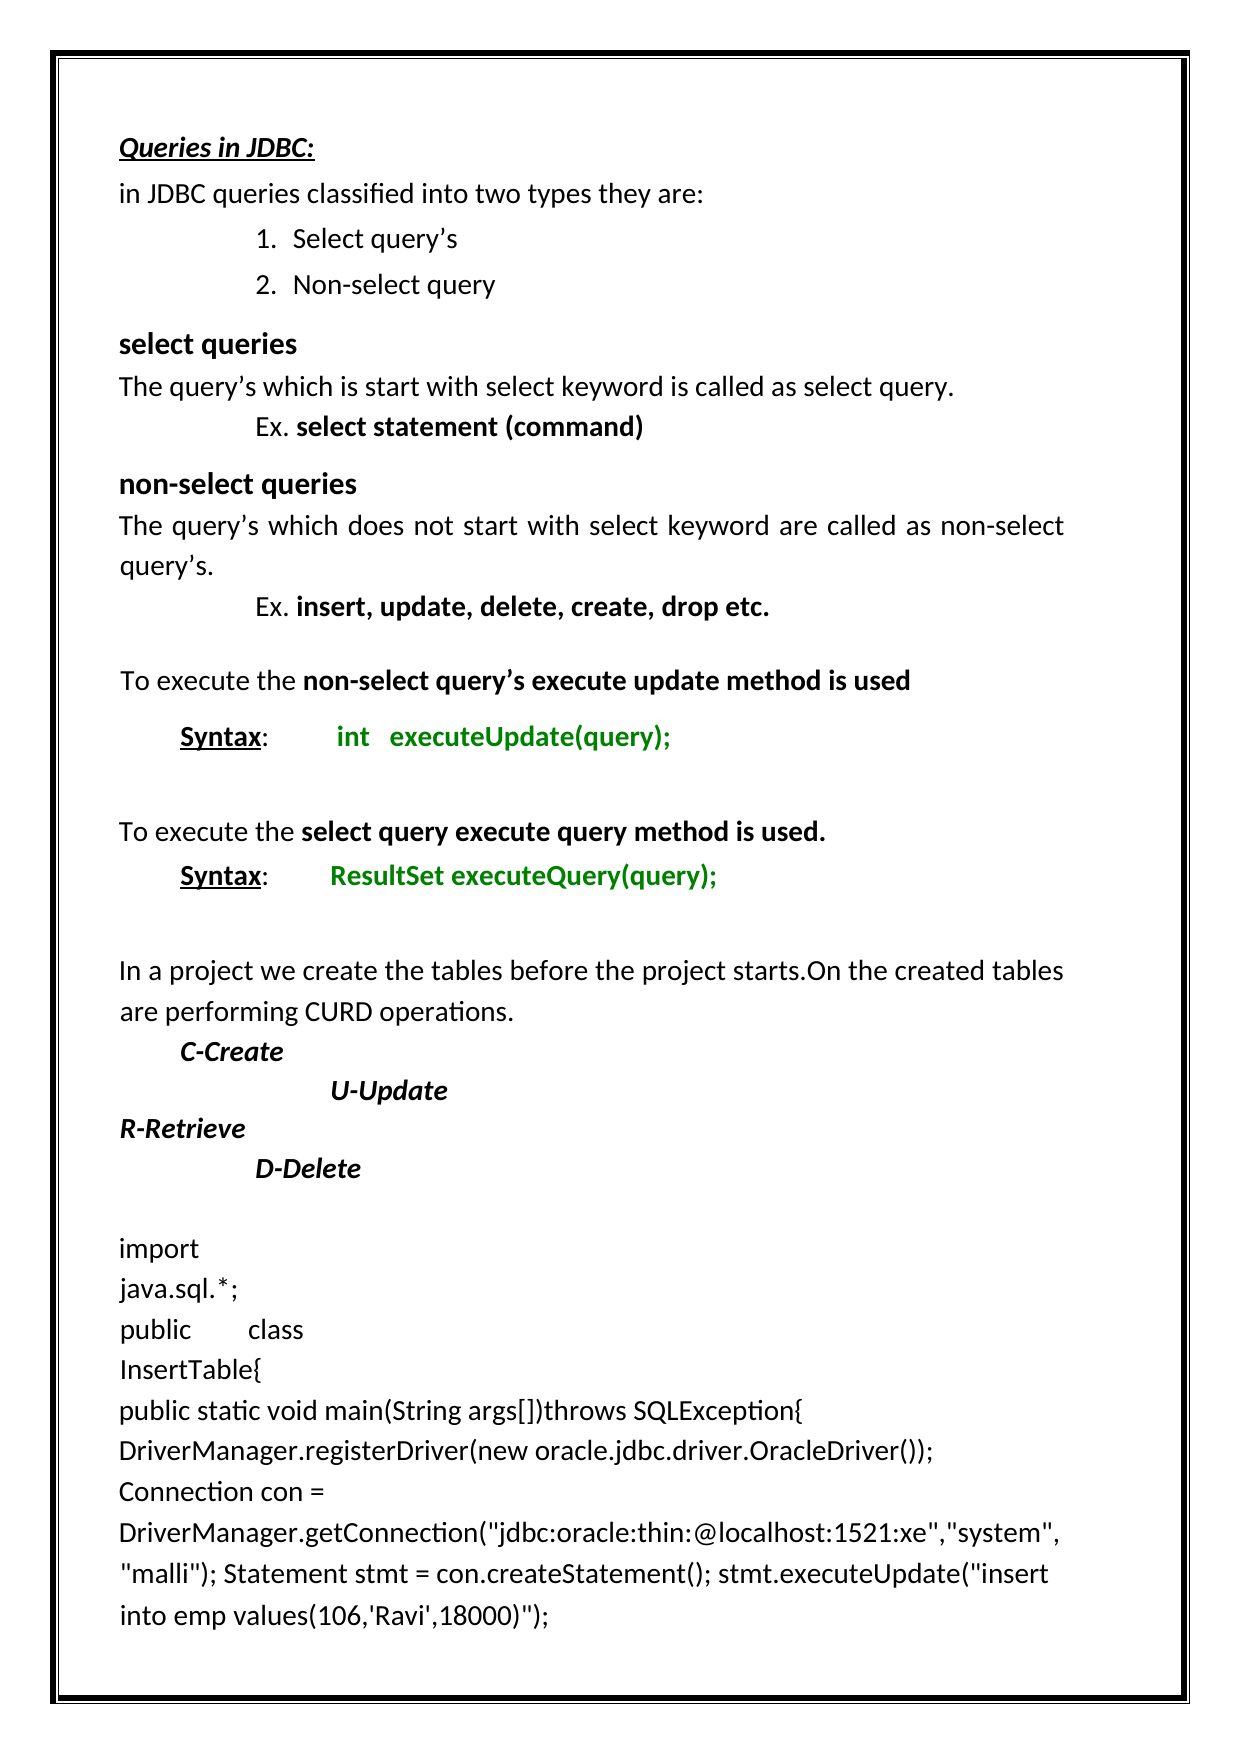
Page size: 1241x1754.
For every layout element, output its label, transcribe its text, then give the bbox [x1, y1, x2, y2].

text non-select queries [118, 464, 1066, 502]
text DriverManager.registerDriver(new oracle.jdbc.driver.OracleDriver()); [118, 1432, 1066, 1468]
text The query’s which does not start with select keyword are called as non-select query’s. [118, 507, 1066, 583]
text U-Update [271, 1072, 1140, 1107]
text DriverManager.getConnection("jdbc:oracle:thin:@localhost:1521:xe","system","malli"); Statement stmt = con.createStatement(); stmt.executeUpdate("insert into emp values(106,'Ravi',18000)"); [118, 1514, 1066, 1633]
text In a project we create the tables before the project starts.On the created tables are performing CURD operations. [118, 952, 1066, 1028]
text import java.sql.*; public class InsertTable{ [118, 1230, 304, 1387]
text To execute the select query execute query method is used. [118, 813, 1066, 849]
list Non-select query [255, 266, 1066, 301]
text To execute the non-select query’s execute update method is used [120, 662, 1140, 698]
text Queries in JDBC: [118, 129, 1066, 165]
text Syntax: int executeUpdate(query); [105, 718, 1140, 753]
text R-Retrieve [118, 1110, 1066, 1146]
text The query’s which is start with select keyword is called as select query. [118, 368, 1066, 403]
text public static void main(String args[])throws SQLException{ [118, 1392, 1066, 1427]
text C-Create [120, 1033, 1140, 1069]
text Connection con = [118, 1473, 1066, 1509]
text Syntax: ResultSet executeQuery(query); [105, 857, 1140, 892]
list Select query’s [255, 220, 1066, 256]
text in JDBC queries classified into two types they are: [118, 175, 1066, 210]
text Ex. insert, update, delete, create, drop etc. [194, 588, 1066, 624]
text D-Delete [119, 1150, 1066, 1186]
text select queries [118, 324, 1066, 362]
text Ex. select statement (command) [120, 408, 1140, 444]
